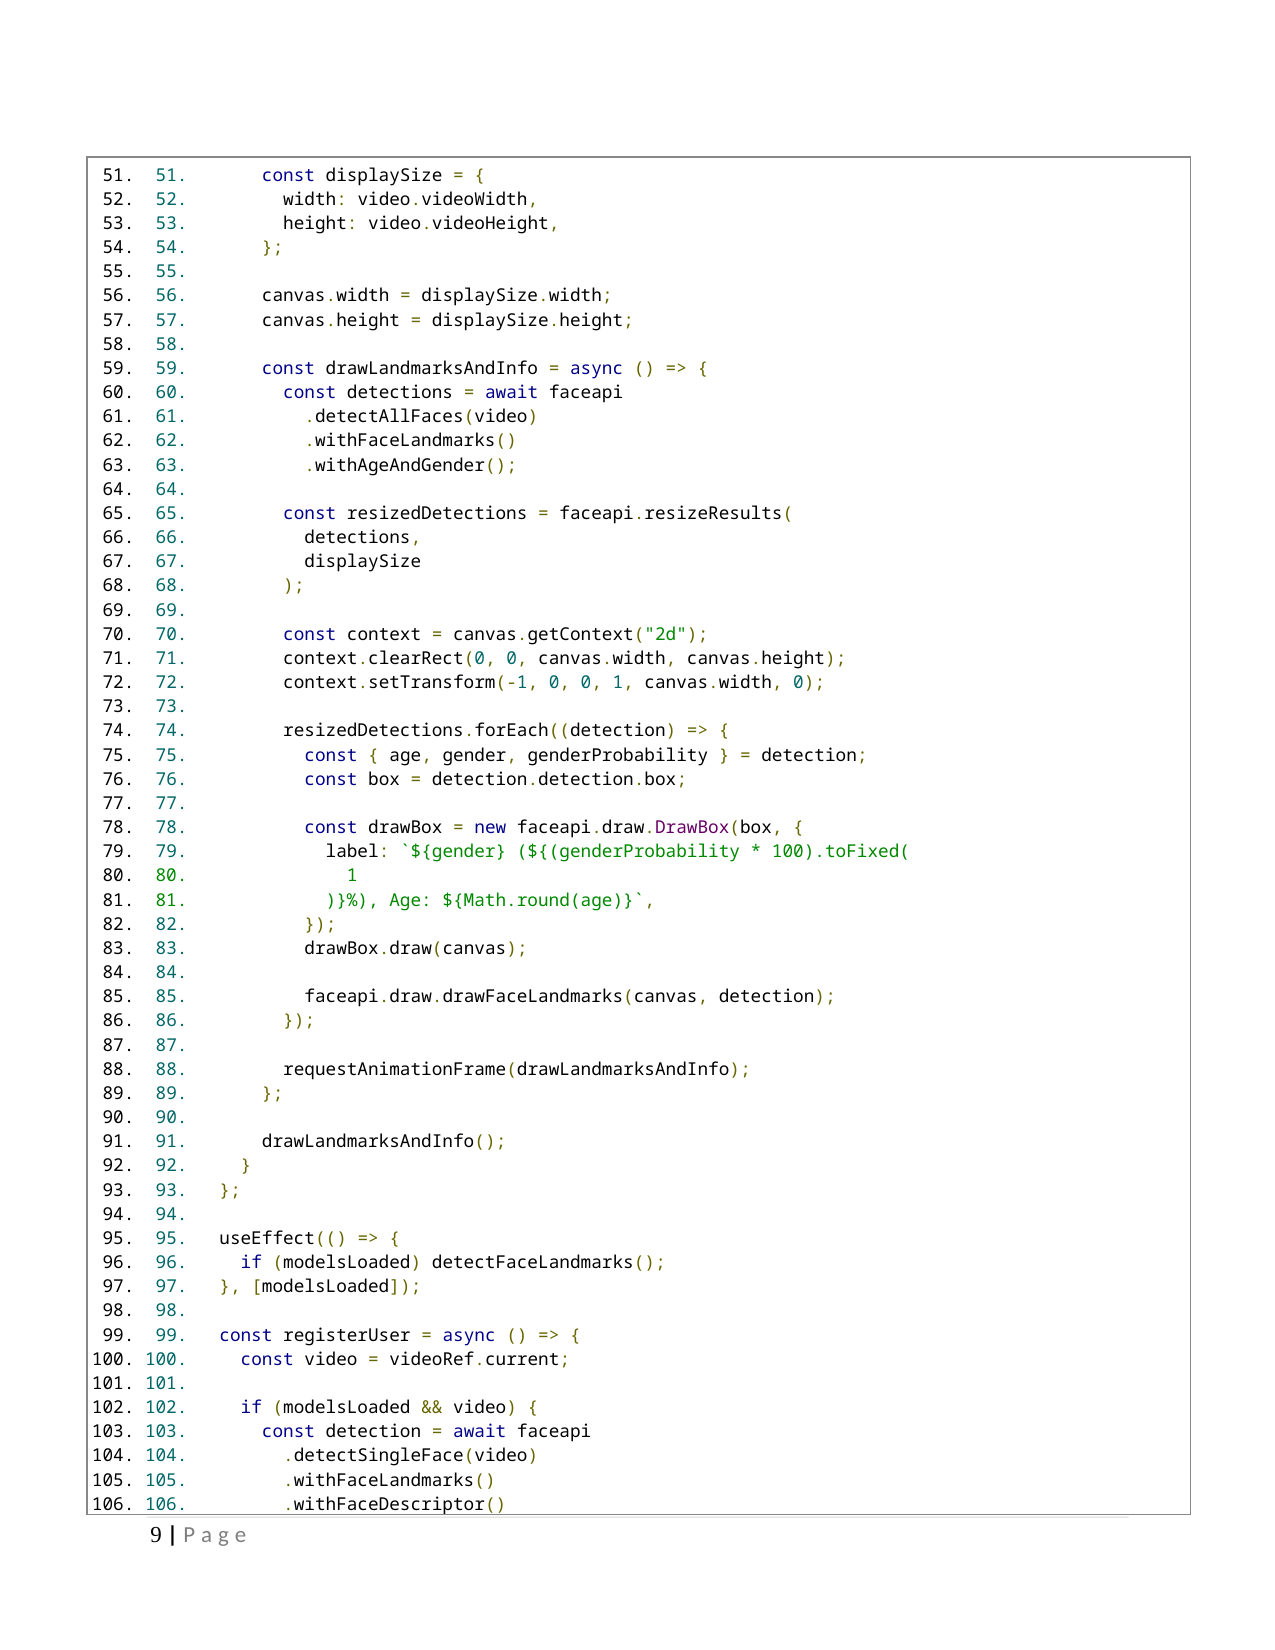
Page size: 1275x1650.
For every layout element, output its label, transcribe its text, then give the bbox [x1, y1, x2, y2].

text 93. 93. }; [92, 1177, 1185, 1201]
text 81. 81. )}%), Age: ${Math.round(age)}`, [92, 887, 1185, 911]
text 63. 63. .withAgeAndGender(); [92, 452, 1185, 476]
text 89. 89. }; [92, 1080, 1185, 1104]
text 55. 55. [92, 259, 1185, 283]
text 65. 65. const resizedDetections = faceapi.resizeResults( [92, 500, 1185, 524]
text 53. 53. height: video.videoHeight, [92, 210, 1185, 234]
text 100. 100. const video = videoRef.current; [92, 1346, 1185, 1370]
text 88. 88. requestAnimationFrame(drawLandmarksAndInfo); [92, 1056, 1185, 1080]
text 57. 57. canvas.height = displaySize.height; [92, 307, 1185, 331]
text 78. 78. const drawBox = new faceapi.draw.DrawBox(box, { [92, 814, 1185, 839]
text 96. 96. if (modelsLoaded) detectFaceLandmarks(); [92, 1249, 1185, 1274]
text 87. 87. [92, 1032, 1185, 1056]
text 98. 98. [92, 1298, 1185, 1322]
text 61. 61. .detectAllFaces(video) [92, 404, 1185, 428]
text 77. 77. [92, 790, 1185, 814]
text 104. 104. .detectSingleFace(video) [92, 1443, 1185, 1467]
text 75. 75. const { age, gender, genderProbability } = detection; [92, 742, 1185, 766]
text 101. 101. [92, 1370, 1185, 1394]
text 91. 91. drawLandmarksAndInfo(); [92, 1129, 1185, 1153]
text 54. 54. }; [92, 234, 1185, 259]
text 84. 84. [92, 959, 1185, 984]
text 67. 67. displaySize [92, 549, 1185, 573]
text 73. 73. [92, 694, 1185, 718]
text 79. 79. label: `${gender} (${(genderProbability * 100).toFixed( [92, 839, 1185, 863]
text 103. 103. const detection = await faceapi [92, 1419, 1185, 1443]
text 76. 76. const box = detection.detection.box; [92, 766, 1185, 790]
text 62. 62. .withFaceLandmarks() [92, 428, 1185, 452]
text 58. 58. [92, 331, 1185, 355]
text 94. 94. [92, 1201, 1185, 1225]
text 97. 97. }, [modelsLoaded]); [92, 1274, 1185, 1298]
text 70. 70. const context = canvas.getContext("2d"); [92, 621, 1185, 645]
text 72. 72. context.setTransform(-1, 0, 0, 1, canvas.width, 0); [92, 669, 1185, 694]
text 95. 95. useEffect(() => { [92, 1225, 1185, 1249]
text 82. 82. }); [92, 911, 1185, 935]
text 99. 99. const registerUser = async () => { [92, 1322, 1185, 1346]
text 64. 64. [92, 476, 1185, 500]
text 105. 105. .withFaceLandmarks() [92, 1467, 1185, 1491]
text 59. 59. const drawLandmarksAndInfo = async () => { [92, 355, 1185, 379]
text 52. 52. width: video.videoWidth, [92, 186, 1185, 210]
text 68. 68. ); [92, 573, 1185, 597]
text 92. 92. } [92, 1153, 1185, 1177]
text 80. 80. 1 [92, 863, 1185, 887]
text 85. 85. faceapi.draw.drawFaceLandmarks(canvas, detection); [92, 984, 1185, 1008]
text 90. 90. [92, 1104, 1185, 1129]
text 51. 51. const displaySize = { [88, 158, 1190, 186]
text 83. 83. drawBox.draw(canvas); [92, 935, 1185, 959]
text 66. 66. detections, [92, 524, 1185, 549]
text 69. 69. [92, 597, 1185, 621]
text 71. 71. context.clearRect(0, 0, canvas.width, canvas.height); [92, 645, 1185, 669]
text 74. 74. resizedDetections.forEach((detection) => { [92, 718, 1185, 742]
text 102. 102. if (modelsLoaded && video) { [92, 1394, 1185, 1419]
text 106. 106. .withFaceDescriptor() [92, 1491, 1185, 1514]
text 60. 60. const detections = await faceapi [92, 379, 1185, 404]
text 56. 56. canvas.width = displaySize.width; [92, 283, 1185, 307]
text 86. 86. }); [92, 1008, 1185, 1032]
